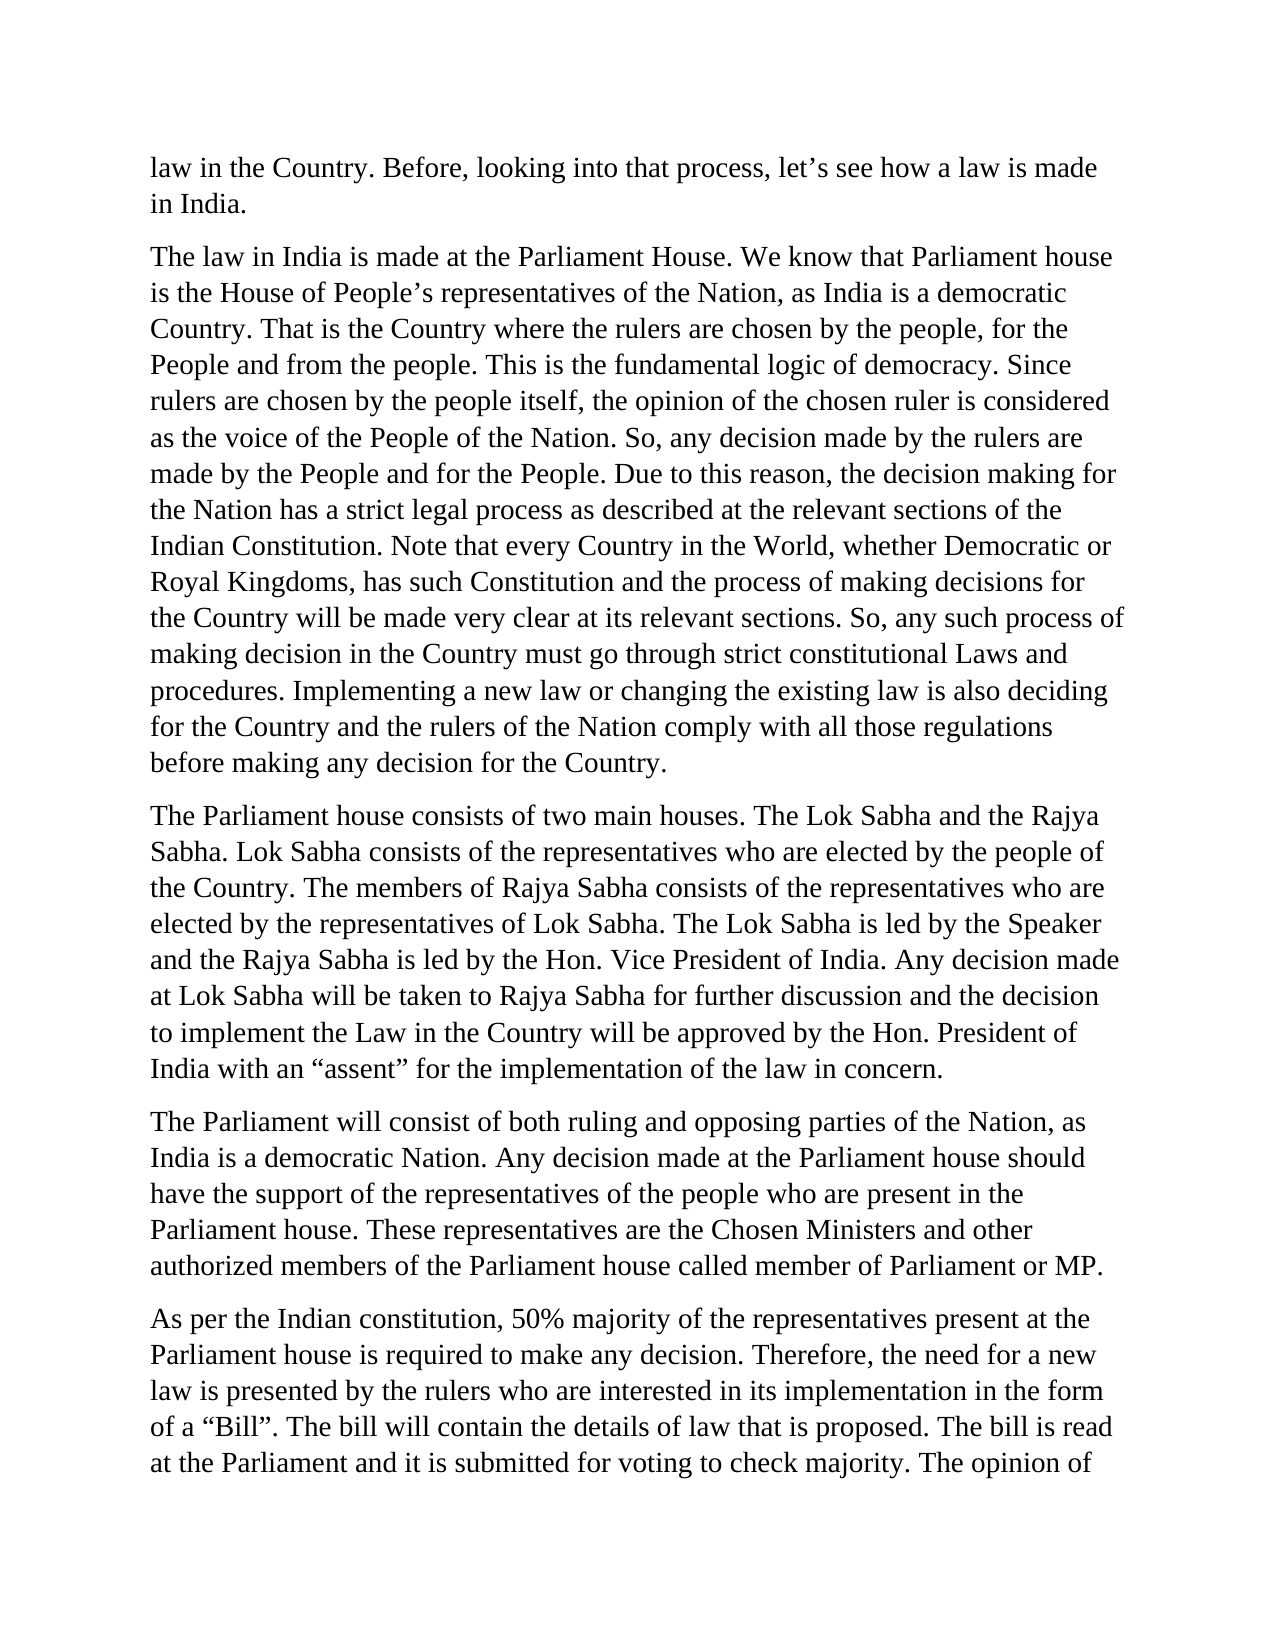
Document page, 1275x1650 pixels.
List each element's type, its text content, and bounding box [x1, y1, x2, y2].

text The law in India is made at the Parliament House. We know that Parliament house is the House of People’s representatives of the Nation, as India is a democratic Country. That is the Country where the rulers are chosen by the people, for the People and from the people. This is the fundamental logic of democracy. Since rulers are chosen by the people itself, the opinion of the chosen ruler is considered as the voice of the People of the Nation. So, any decision made by the rulers are made by the People and for the People. Due to this reason, the decision making for the Nation has a strict legal process as described at the relevant sections of the Indian Constitution. Note that every Country in the World, whether Democratic or Royal Kingdoms, has such Constitution and the process of making decisions for the Country will be made very clear at its relevant sections. So, any such process of making decision in the Country must go through strict constitutional Laws and procedures. Implementing a new law or changing the existing law is also deciding for the Country and the rulers of the Nation comply with all those regulations before making any decision for the Country. [150, 239, 1125, 778]
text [150, 150, 1125, 220]
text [150, 1301, 1125, 1479]
text The Parliament will consist of both ruling and opposing parties of the Nation, as India is a democratic Nation. Any decision made at the Parliament house should have the support of the representatives of the people who are present in the Parliament house. These representatives are the Chosen Ministers and other authorized members of the Parliament house called member of Parliament or MP. [150, 1104, 1125, 1282]
text The Parliament house consists of two main houses. The Lok Sabha and the Rajya Sabha. Lok Sabha consists of the representatives who are elected by the people of the Country. The members of Rajya Sabha consists of the representatives who are elected by the representatives of Lok Sabha. The Lok Sabha is led by the Speaker and the Rajya Sabha is led by the Hon. Vice President of India. Any decision made at Lok Sabha will be taken to Rajya Sabha for further discussion and the decision to implement the Law in the Country will be approved by the Hon. President of India with an “assent” for the implementation of the law in concern. [150, 798, 1125, 1084]
